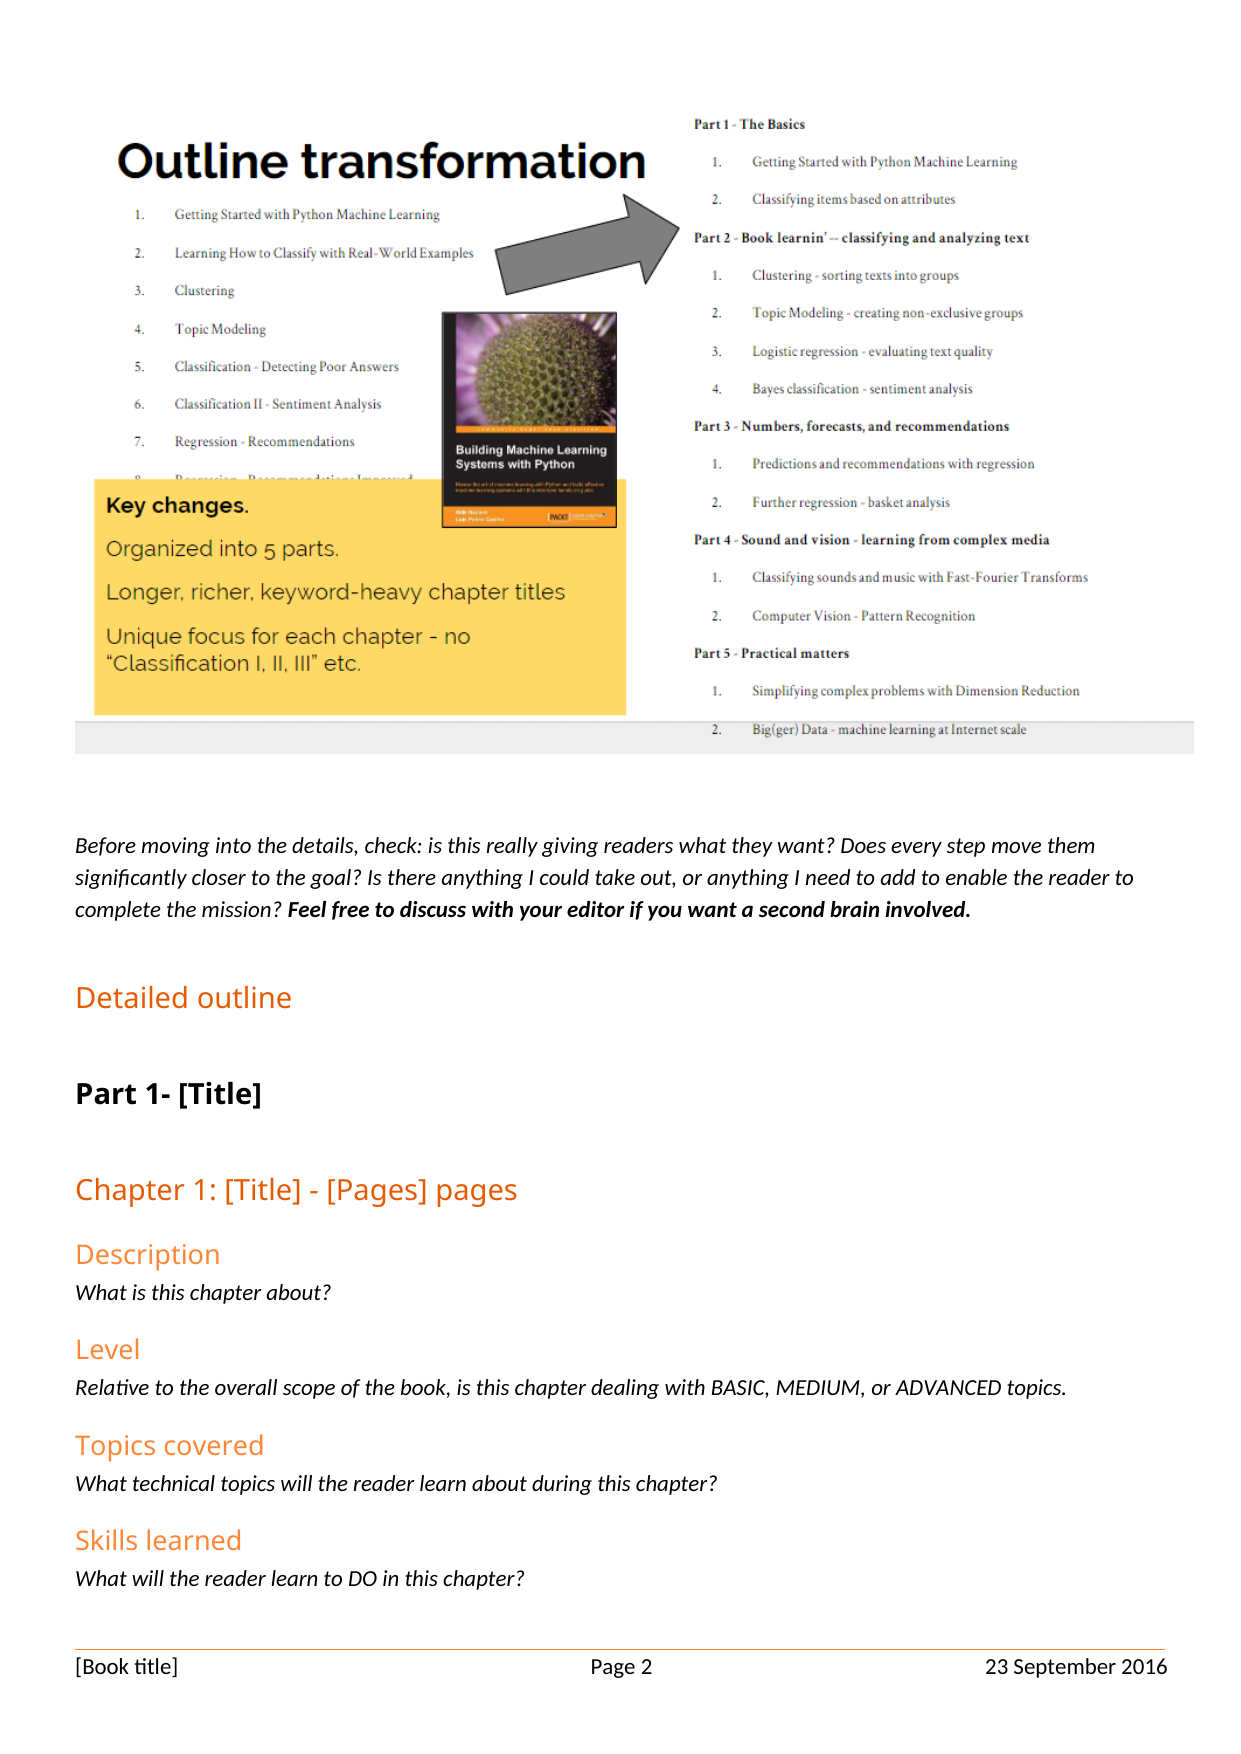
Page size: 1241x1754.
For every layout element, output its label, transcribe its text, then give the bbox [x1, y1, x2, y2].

text What technical topics will the reader learn about during this chapter? [75, 1469, 1165, 1497]
text What is this chapter about? [75, 1278, 1165, 1306]
subtitle Level [75, 1331, 1165, 1368]
text Before moving into the details, check: is this really giving readers what they want? Does every step move them significantly closer to the goal? Is there anything I could take out, or anything I need to add to enable the reader to complete the mission? Feel free to discuss with your editor if you want a second brain involved. [75, 831, 1165, 923]
subtitle Description [75, 1235, 1165, 1272]
subtitle Topics covered [75, 1426, 1165, 1463]
picture [75, 75, 1194, 754]
text What will the reader learn to DO in this chapter? [75, 1564, 1165, 1592]
subtitle Part 1- [Title] [75, 1073, 1165, 1113]
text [75, 1373, 1165, 1401]
subtitle Detailed outline [75, 978, 1165, 1017]
subtitle Skills learned [75, 1522, 1165, 1558]
subtitle Chapter 1: [Title] - [Pages] pages [75, 1169, 1165, 1209]
